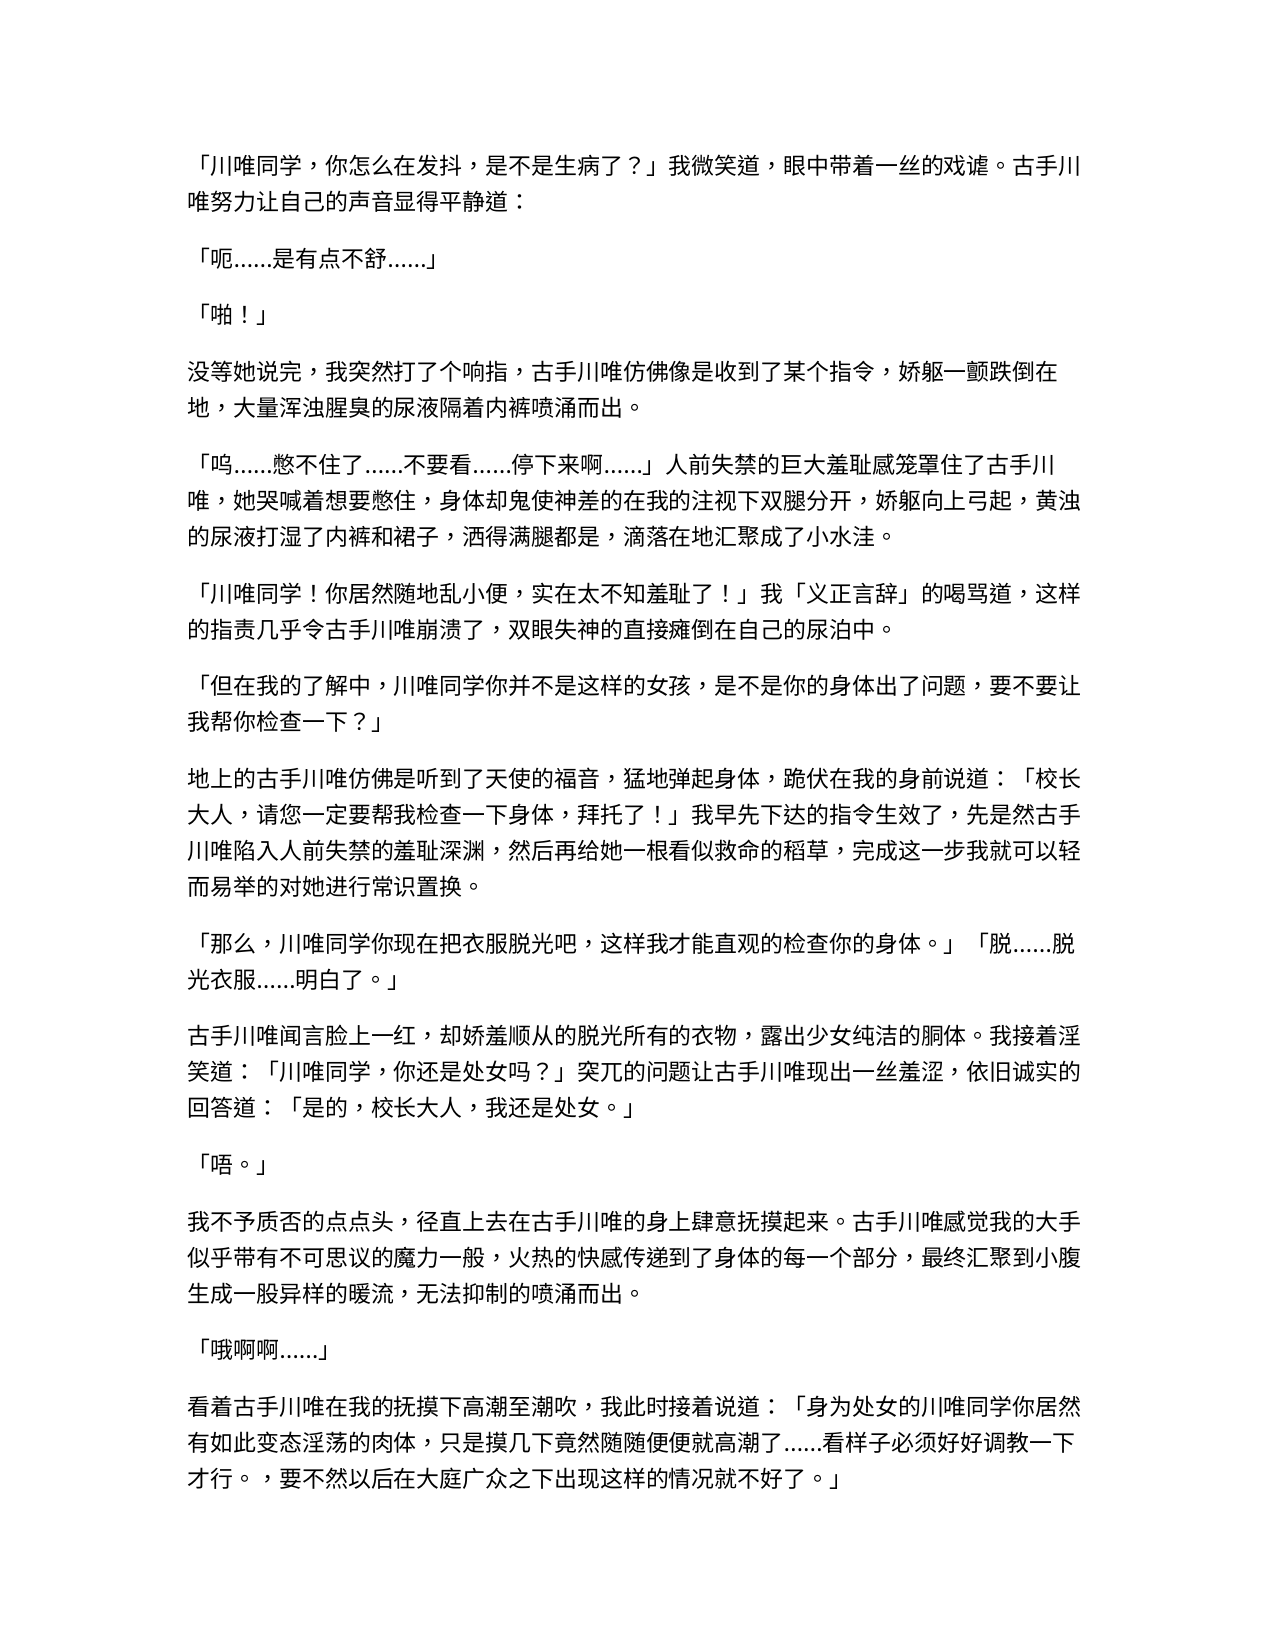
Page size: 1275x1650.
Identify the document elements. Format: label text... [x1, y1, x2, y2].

text 「川唯同学，你怎么在发抖，是不是生病了？」我微笑道，眼中带着一丝的戏谑。古手川唯努力让自己的声音显得平静道： [187, 150, 1087, 217]
text 「那么，川唯同学你现在把衣服脱光吧，这样我才能直观的检查你的身体。」「脱……脱光衣服……明白了。」 [187, 928, 1087, 995]
text 「呃……是有点不舒……」 [187, 243, 1087, 274]
text 「啪！」 [187, 299, 1087, 331]
text 「呜……憋不住了……不要看……停下来啊……」人前失禁的巨大羞耻感笼罩住了古手川唯，她哭喊着想要憋住，身体却鬼使神差的在我的注视下双腿分开，娇躯向上弓起，黄浊的尿液打湿了内裤和裙子，洒得满腿都是，滴落在地汇聚成了小水洼。 [187, 449, 1087, 552]
text 「川唯同学！你居然随地乱小便，实在太不知羞耻了！」我「义正言辞」的喝骂道，这样的指责几乎令古手川唯崩溃了，双眼失神的直接瘫倒在自己的尿泊中。 [187, 578, 1087, 645]
text 「但在我的了解中，川唯同学你并不是这样的女孩，是不是你的身体出了问题，要不要让我帮你检查一下？」 [187, 670, 1087, 737]
text 我不予质否的点点头，径直上去在古手川唯的身上肆意抚摸起来。古手川唯感觉我的大手似乎带有不可思议的魔力一般，火热的快感传递到了身体的每一个部分，最终汇聚到小腹生成一股异样的暖流，无法抑制的喷涌而出。 [187, 1206, 1087, 1309]
text 地上的古手川唯仿佛是听到了天使的福音，猛地弹起身体，跪伏在我的身前说道：「校长大人，请您一定要帮我检查一下身体，拜托了！」我早先下达的指令生效了，先是然古手川唯陷入人前失禁的羞耻深渊，然后再给她一根看似救命的稻草，完成这一步我就可以轻而易举的对她进行常识置换。 [187, 763, 1087, 902]
text 「唔。」 [187, 1149, 1087, 1180]
text 古手川唯闻言脸上一红，却娇羞顺从的脱光所有的衣物，露出少女纯洁的胴体。我接着淫笑道：「川唯同学，你还是处女吗？」突兀的问题让古手川唯现出一丝羞涩，依旧诚实的回答道：「是的，校长大人，我还是处女。」 [187, 1020, 1087, 1123]
text 「哦啊啊……」 [187, 1334, 1087, 1366]
text 看着古手川唯在我的抚摸下高潮至潮吹，我此时接着说道：「身为处女的川唯同学你居然有如此变态淫荡的肉体，只是摸几下竟然随随便便就高潮了……看样子必须好好调教一下才行。，要不然以后在大庭广众之下出现这样的情况就不好了。」 [187, 1391, 1087, 1494]
text 没等她说完，我突然打了个响指，古手川唯仿佛像是收到了某个指令，娇躯一颤跌倒在地，大量浑浊腥臭的尿液隔着内裤喷涌而出。 [187, 356, 1087, 423]
